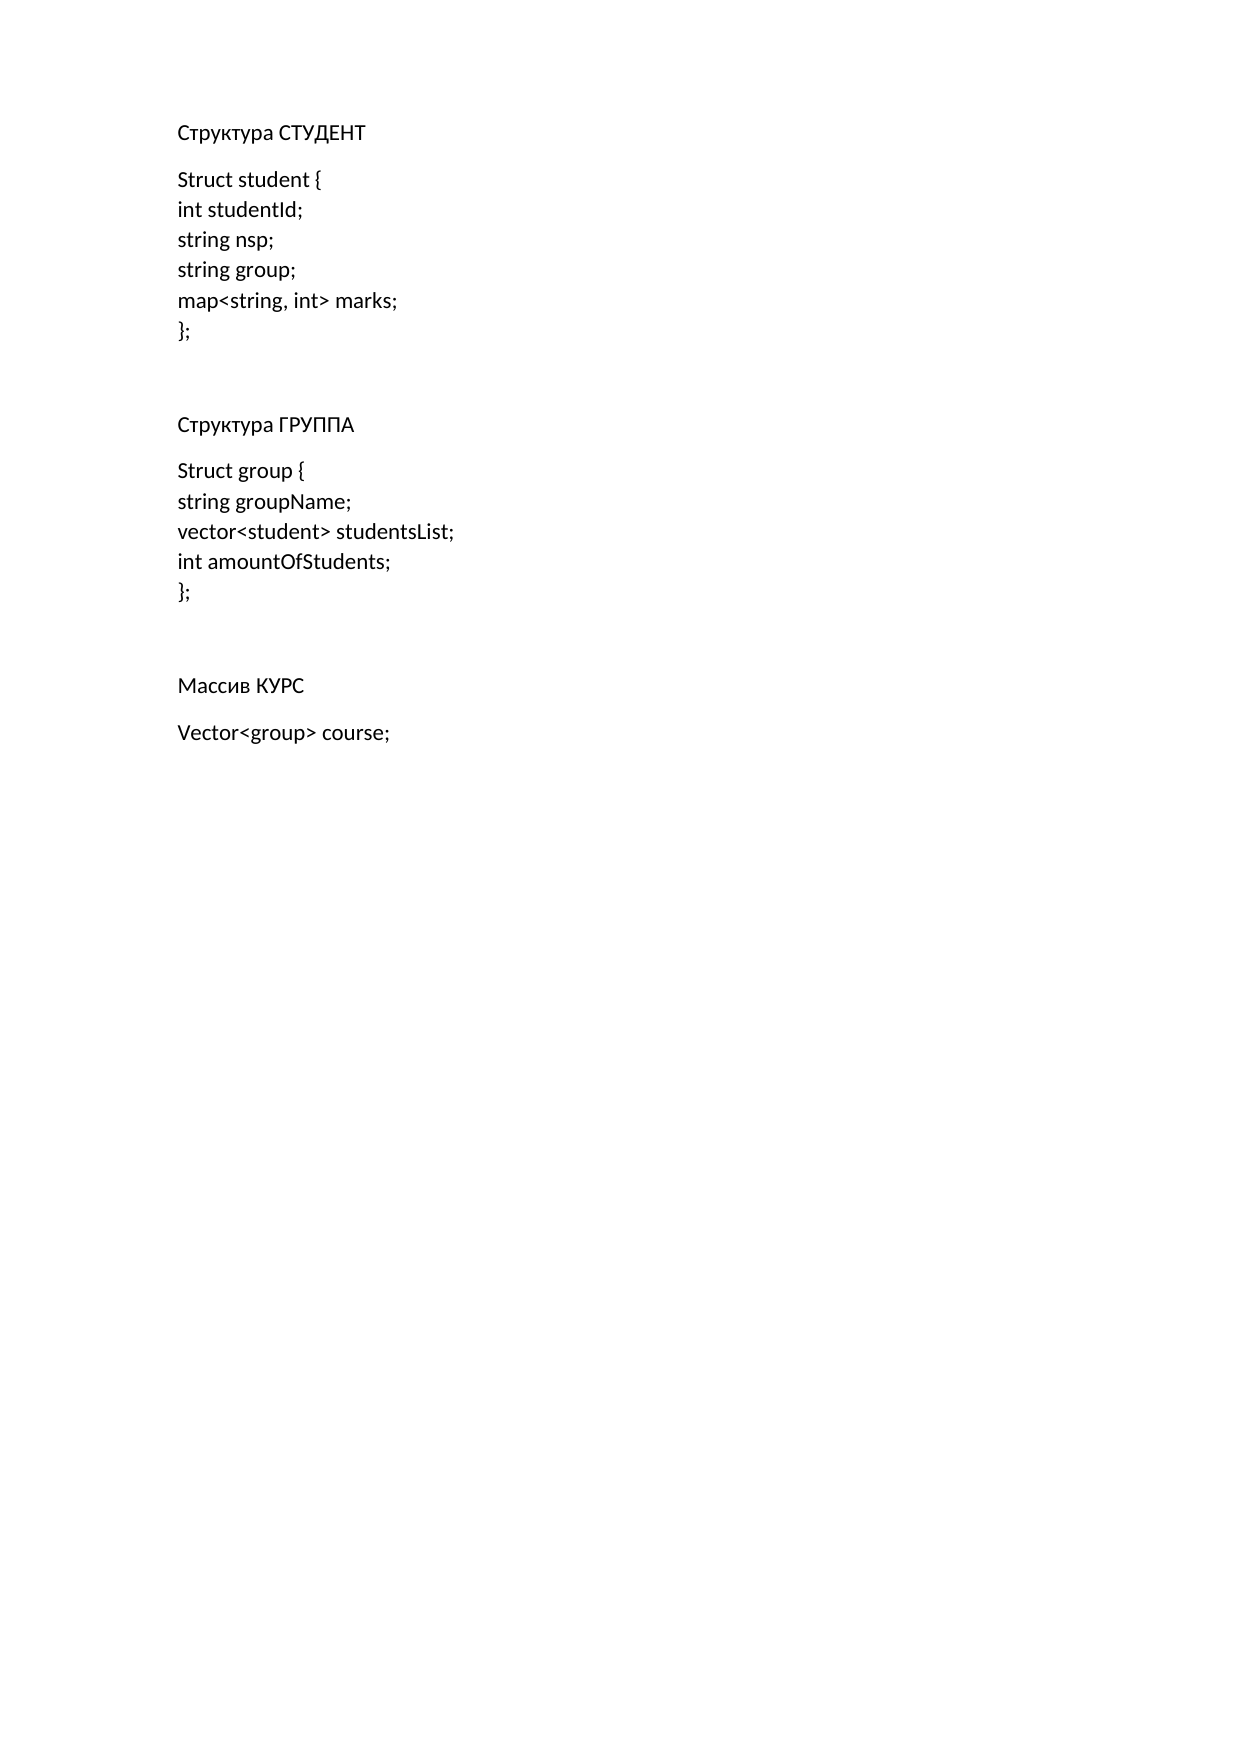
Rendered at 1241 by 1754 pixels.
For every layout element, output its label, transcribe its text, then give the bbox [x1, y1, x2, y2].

text Массив КУРС [177, 671, 1152, 699]
text Структура СТУДЕНТ [177, 118, 1152, 146]
text Структура ГРУППА [177, 410, 1152, 438]
text Struct student { int studentId; string nsp; string group; map<string, int> marks; }; [177, 165, 1152, 344]
text Vector<group> course; [177, 718, 1152, 746]
text Struct group { string groupName; vector<student> studentsList; int amountOfStudents; }; [177, 457, 1152, 606]
